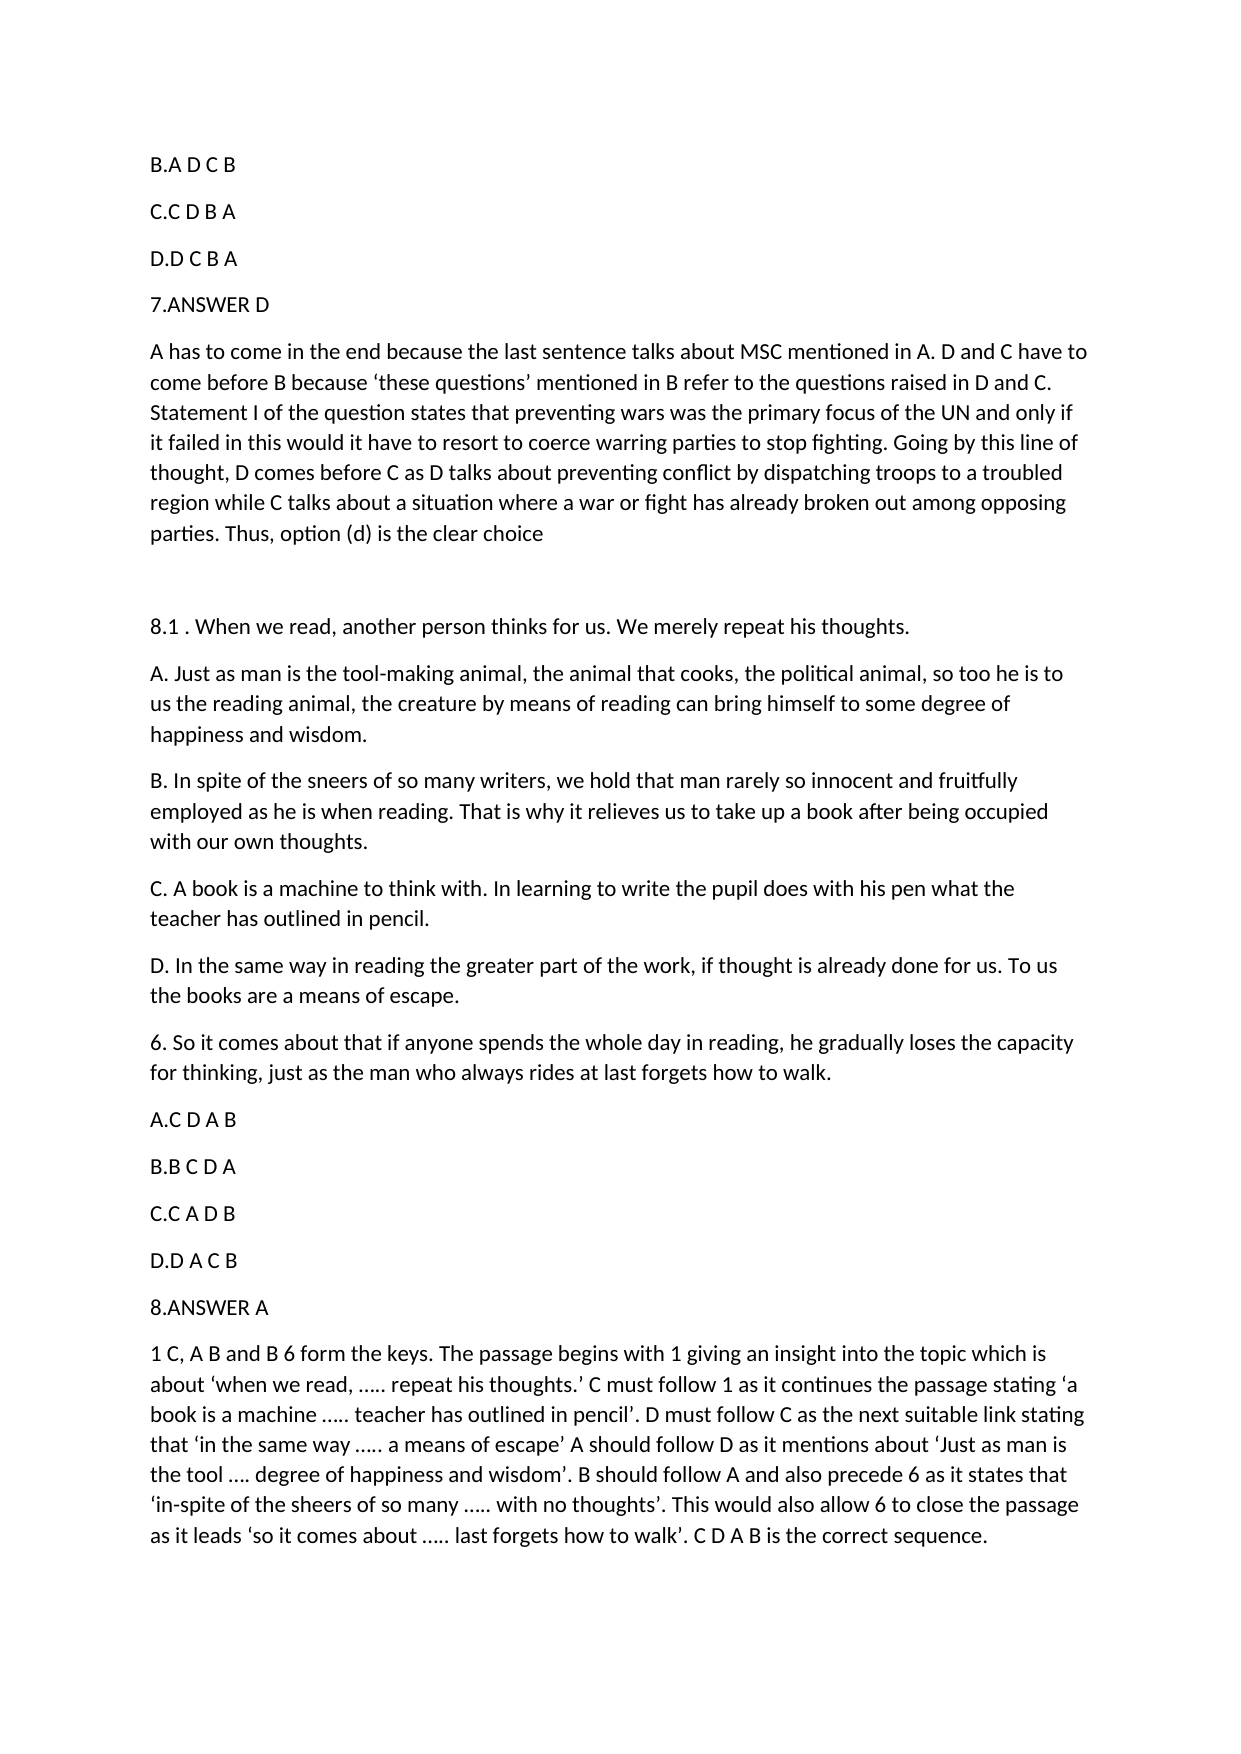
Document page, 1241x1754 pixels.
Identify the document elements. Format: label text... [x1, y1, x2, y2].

text D.D C B A [150, 244, 1090, 272]
text C. A book is a machine to think with. In learning to write the pupil does with his pen what the teacher has outlined in pencil. [150, 874, 1090, 932]
text 6. So it comes about that if anyone spends the whole day in reading, he gradually loses the capacity for thinking, just as the man who always rides at last forgets how to walk. [150, 1028, 1090, 1086]
text D.D A C B [150, 1246, 1090, 1274]
text C.C D B A [150, 197, 1090, 225]
text A has to come in the end because the last sentence talks about MSC mentioned in A. D and C have to come before B because ‘these questions’ mentioned in B refer to the questions raised in D and C. Statement I of the question states that preventing wars was the primary focus of the UN and only if it failed in this would it have to resort to coerce warring parties to stop fighting. Going by this line of thought, D comes before C as D talks about preventing conflict by dispatching troops to a troubled region while C talks about a situation where a war or fight has already broken out among opposing parties. Thus, option (d) is the clear choice [150, 337, 1090, 547]
text A. Just as man is the tool-making animal, the animal that cooks, the political animal, so too he is to us the reading animal, the creature by means of reading can bring himself to some degree of happiness and wisdom. [150, 659, 1090, 748]
text D. In the same way in reading the greater part of the work, if thought is already done for us. To us the books are a means of escape. [150, 951, 1090, 1009]
text B.B C D A [150, 1152, 1090, 1180]
text 8.1 . When we read, another person thinks for us. We merely repeat his thoughts. [150, 612, 1090, 641]
text B.A D C B [150, 150, 1090, 178]
text 7.ANSWER D [150, 291, 1090, 319]
text 8.ANSWER A [150, 1293, 1090, 1321]
text 1 C, A B and B 6 form the keys. The passage begins with 1 giving an insight into the topic which is about ‘when we read, ….. repeat his thoughts.’ C must follow 1 as it continues the passage stating ‘a book is a machine ….. teacher has outlined in pencil’. D must follow C as the next suitable link stating that ‘in the same way ….. a means of escape’ A should follow D as it mentions about ‘Just as man is the tool …. degree of happiness and wisdom’. B should follow A and also precede 6 as it states that ‘in-spite of the sheers of so many ….. with no thoughts’. This would also allow 6 to close the passage as it leads ‘so it comes about ….. last forgets how to walk’. C D A B is the correct sequence. [150, 1339, 1090, 1549]
text C.C A D B [150, 1199, 1090, 1227]
text A.C D A B [150, 1105, 1090, 1133]
text B. In spite of the sneers of so many writers, we hold that man rarely so innocent and fruitfully employed as he is when reading. That is why it relieves us to take up a book after being occupied with our own thoughts. [150, 767, 1090, 855]
